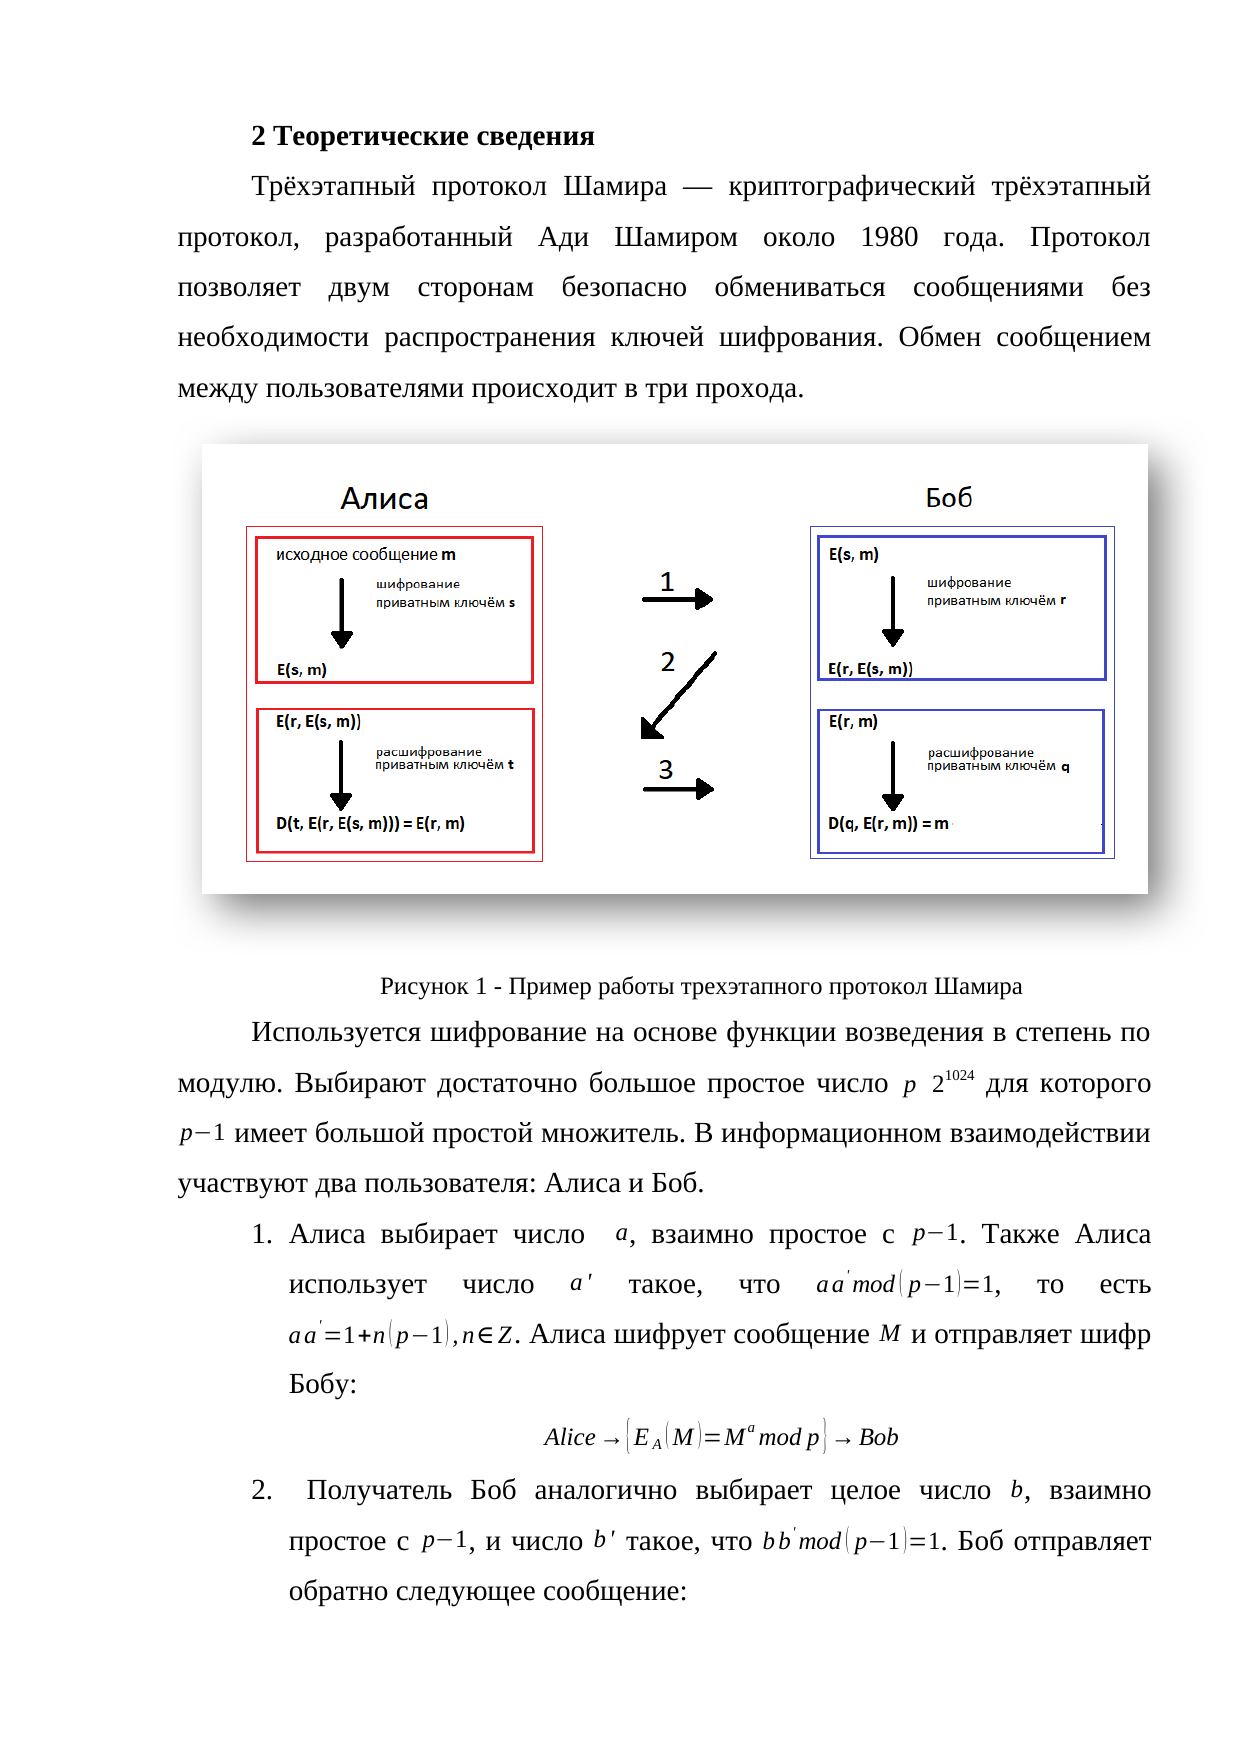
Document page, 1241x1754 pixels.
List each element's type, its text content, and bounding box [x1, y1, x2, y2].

text Трёхэтапный протокол Шамира — криптографический трёхэтапный протокол, разработанный Ади Шамиром около 1980 года. Протокол позволяет двум сторонам безопасно обмениваться сообщениями без необходимости распространения ключей шифрования. Обмен сообщением между пользователями происходит в три прохода. [177, 168, 1152, 403]
text Рисунок 1 - Пример работы трехэтапного протокол Шамира [177, 971, 1152, 1000]
picture [202, 444, 1148, 894]
list Алиса выбирает число , взаимно простое с . Также Алиса использует число такое, что , то есть . Алиса шифрует сообщение и отправляет шифр Бобу: [251, 1216, 1152, 1400]
text Используется шифрование на основе функции возведения в степень по модулю. Выбирают достаточно большое простое число для которого имеет большой простой множитель. В информационном взаимодействии участвуют два пользователя: Алиса и Боб. [177, 1014, 1152, 1199]
list Получатель Боб аналогично выбирает целое число , взаимно простое с , и число такое, что . Боб отправляет обратно следующее сообщение: [251, 1472, 1152, 1606]
text 2 Теоретические сведения [177, 118, 1152, 152]
